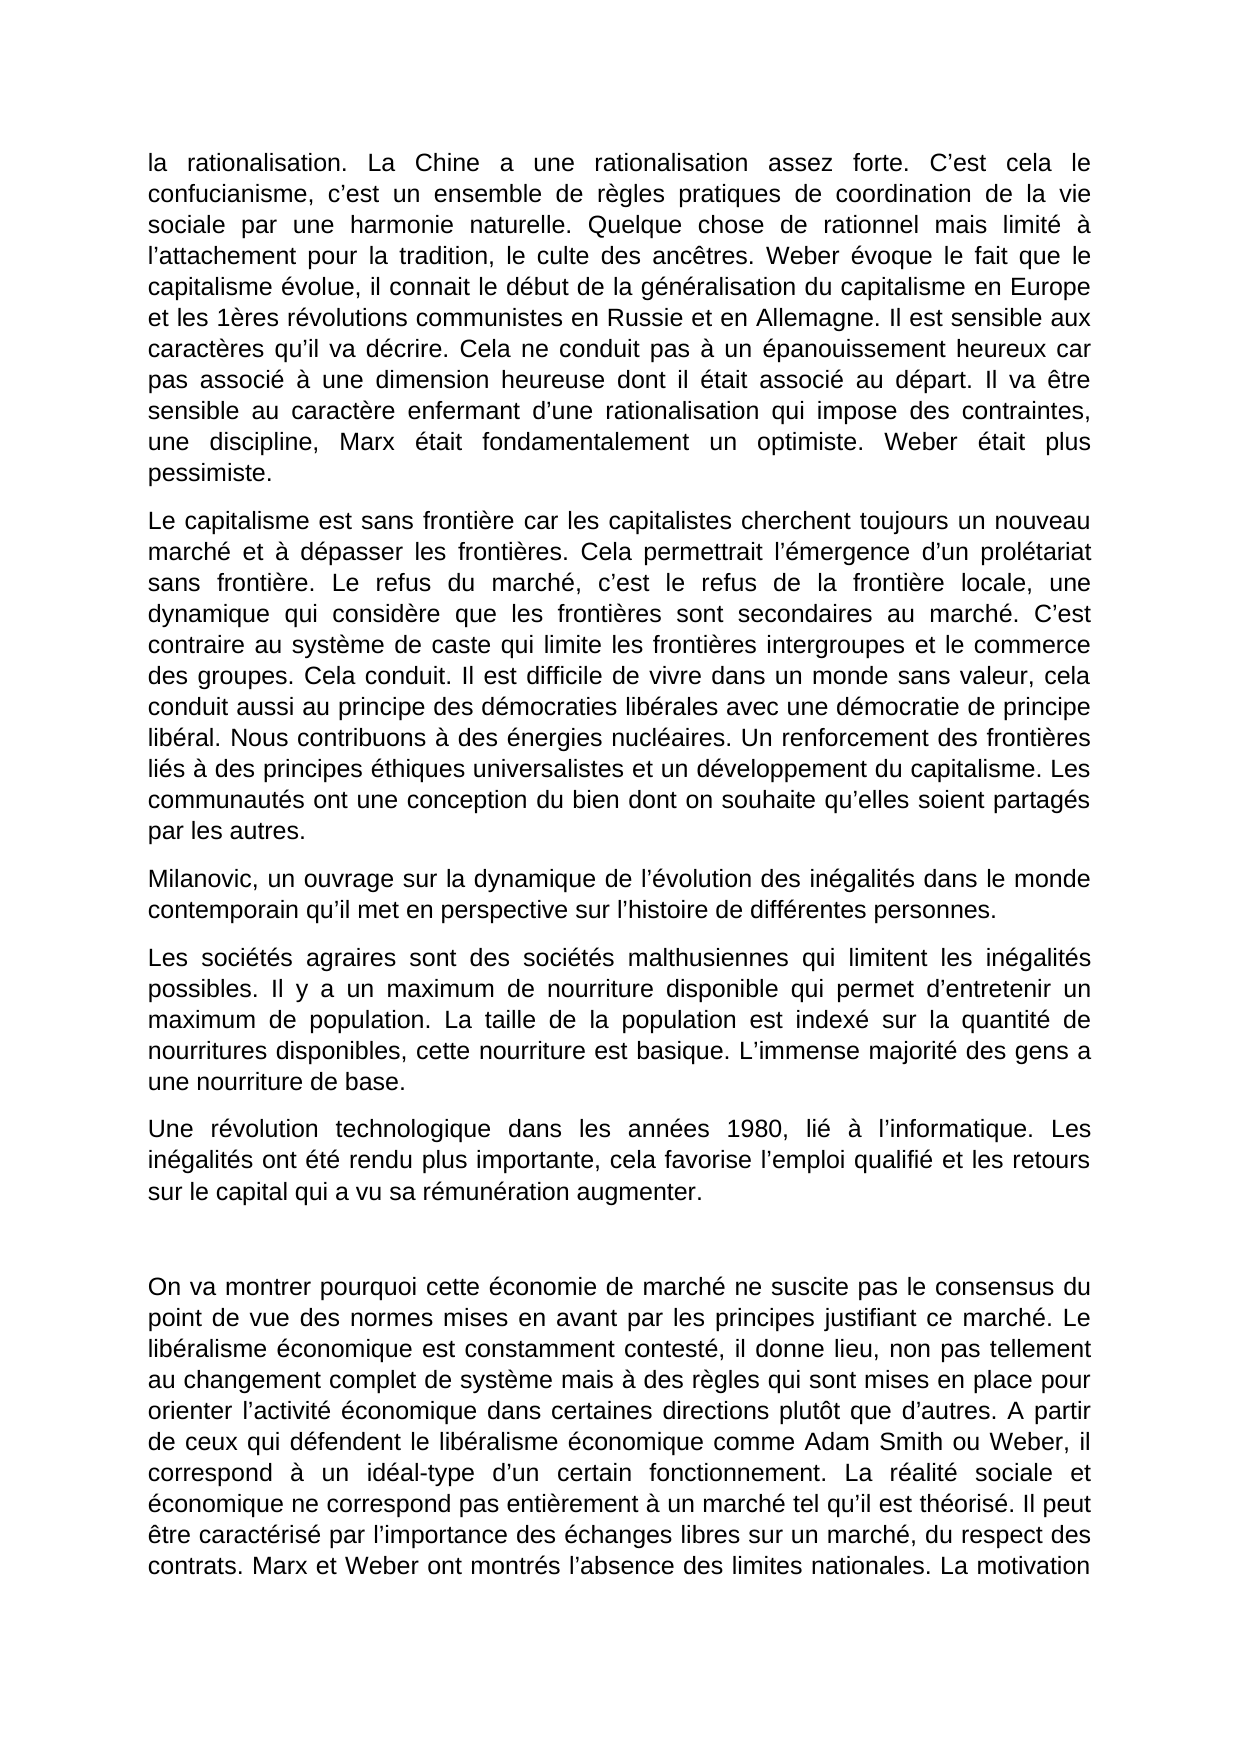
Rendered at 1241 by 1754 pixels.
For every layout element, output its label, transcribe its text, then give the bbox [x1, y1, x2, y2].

text Les sociétés agraires sont des sociétés malthusiennes qui limitent les inégalités possibles. Il y a un maximum de nourriture disponible qui permet d’entretenir un maximum de population. La taille de la population est indexé sur la quantité de nourritures disponibles, cette nourriture est basique. L’immense majorité des gens a une nourriture de base. [148, 943, 1093, 1096]
text Une révolution technologique dans les années 1980, lié à l’informatique. Les inégalités ont été rendu plus importante, cela favorise l’emploi qualifié et les retours sur le capital qui a vu sa rémunération augmenter. [148, 1114, 1093, 1205]
text Le capitalisme est sans frontière car les capitalistes cherchent toujours un nouveau marché et à dépasser les frontières. Cela permettrait l’émergence d’un prolétariat sans frontière. Le refus du marché, c’est le refus de la frontière locale, une dynamique qui considère que les frontières sont secondaires au marché. C’est contraire au système de caste qui limite les frontières intergroupes et le commerce des groupes. Cela conduit. Il est difficile de vivre dans un monde sans valeur, cela conduit aussi au principe des démocraties libérales avec une démocratie de principe libéral. Nous contribuons à des énergies nucléaires. Un renforcement des frontières liés à des principes éthiques universalistes et un développement du capitalisme. Les communautés ont une conception du bien dont on souhaite qu’elles soient partagés par les autres. [148, 506, 1093, 845]
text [148, 1272, 1093, 1580]
text Milanovic, un ouvrage sur la dynamique de l’évolution des inégalités dans le monde contemporain qu’il met en perspective sur l’histoire de différentes personnes. [148, 864, 1093, 924]
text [148, 148, 1093, 487]
